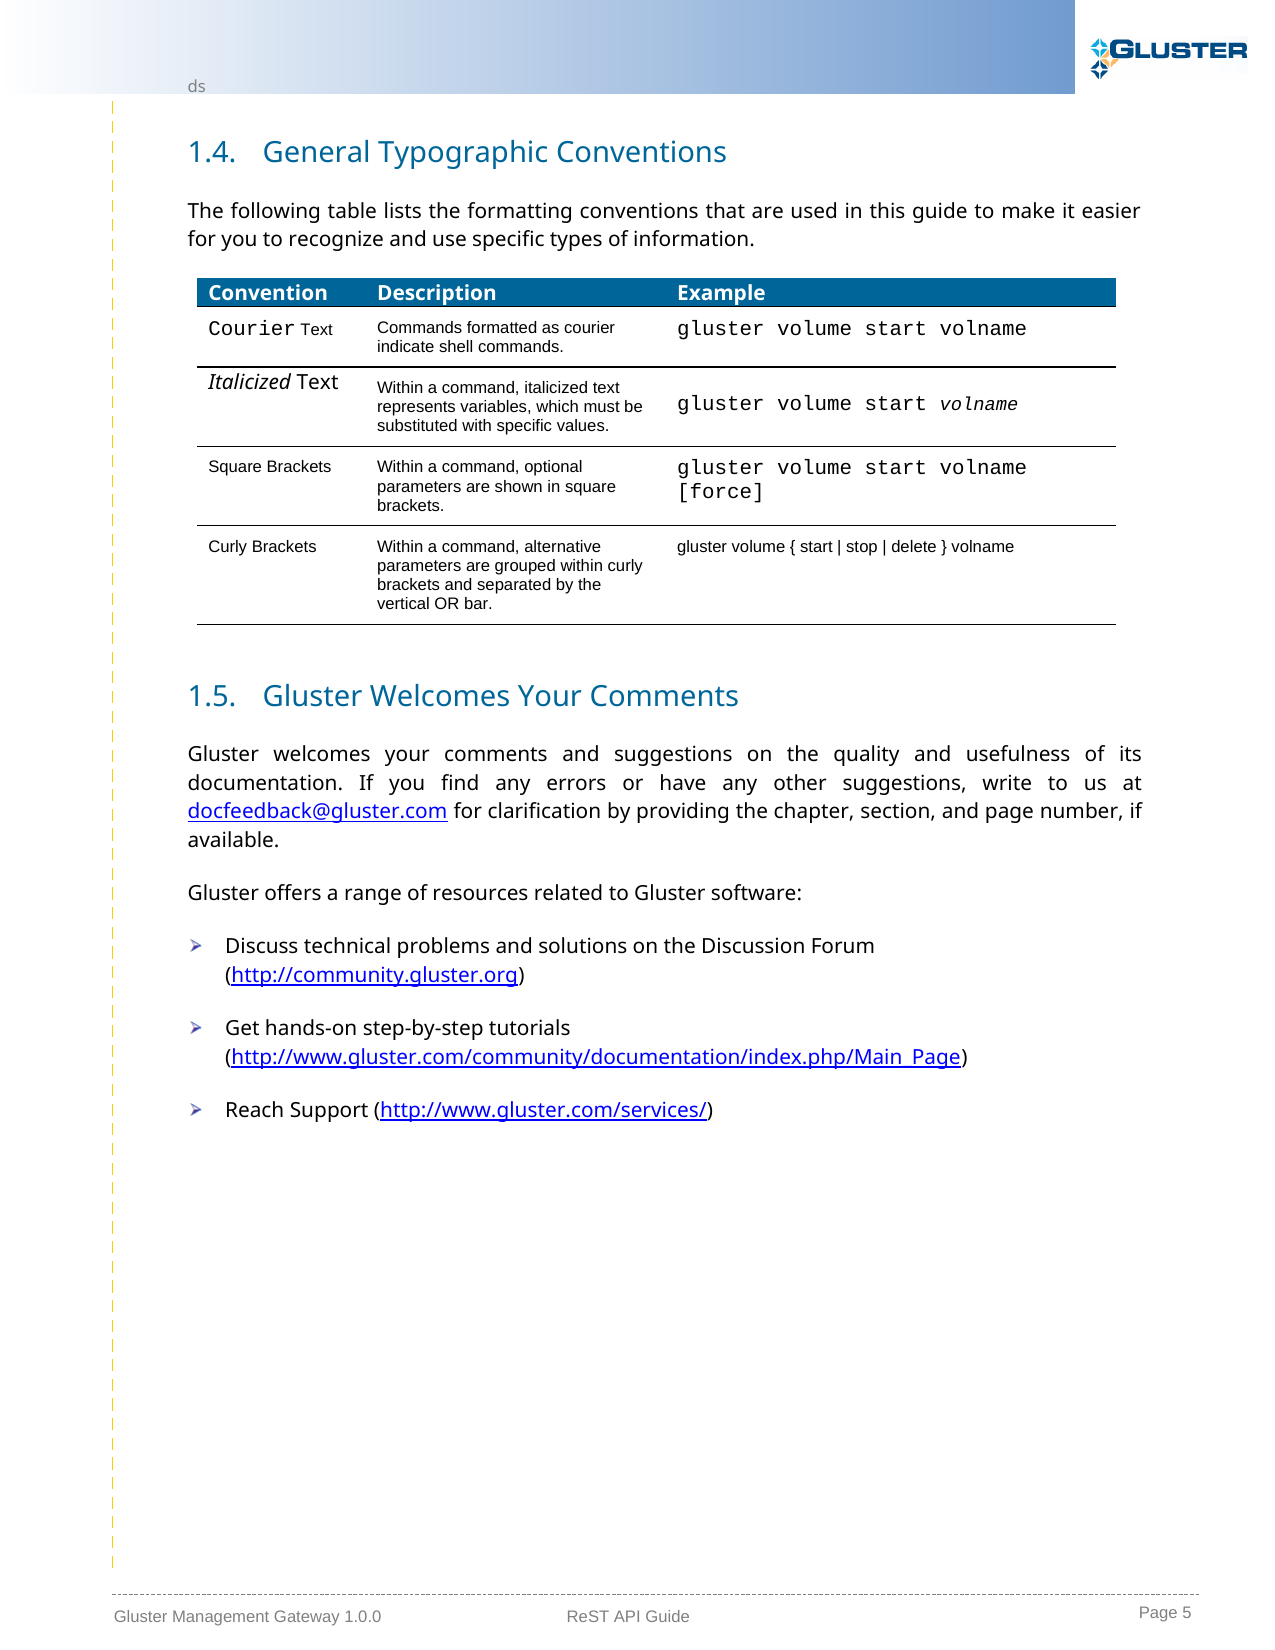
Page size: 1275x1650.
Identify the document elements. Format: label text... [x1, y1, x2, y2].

picture [188, 937, 204, 954]
table_cell Square Brackets [197, 447, 366, 525]
table_cell gluster volume start volname [force] [666, 447, 1116, 525]
text Gluster welcomes your comments and suggestions on the quality and usefulness of its documentation. If you find any errors or have any other suggestions, write to us at docfeedback@gluster.com for clarification by providing the chapter, section, and page number, if available. [187, 739, 1143, 853]
table_cell gluster volume start volname [666, 368, 1116, 446]
subtitle General Typographic Conventions [187, 131, 1143, 171]
text The following table lists the formatting conventions that are used in this guide to make it easier for you to recognize and use specific types of information. [187, 196, 1143, 253]
table_cell Curly Brackets [197, 526, 366, 624]
table_header Example [666, 278, 1116, 306]
text Reach Support (http://www.gluster.com/services/) [187, 1095, 1143, 1124]
picture [188, 1101, 204, 1118]
table_cell Within a command, optional parameters are shown in square brackets. [366, 447, 666, 525]
table_cell gluster volume start volname [666, 307, 1116, 366]
table_cell gluster volume { start | stop | delete } volname [666, 526, 1116, 624]
text Gluster offers a range of resources related to Gluster software: [187, 878, 1143, 907]
table_cell Courier Text [197, 307, 366, 366]
table_header Description [366, 278, 666, 306]
table_cell Within a command, alternative parameters are grouped within curly brackets and separated by the vertical OR bar. [366, 526, 666, 624]
subtitle Gluster Welcomes Your Comments [187, 675, 1143, 714]
picture [188, 1019, 204, 1036]
text Get hands-on step-by-step tutorials (http://www.gluster.com/community/documentation/index.php/Main_Page) [187, 1013, 1143, 1070]
table_cell Italicized Text [197, 368, 366, 446]
table_header Convention [197, 278, 366, 306]
table_cell Commands formatted as courier indicate shell commands. [366, 307, 666, 366]
table_cell Within a command, italicized text represents variables, which must be substituted with specific values. [366, 368, 666, 446]
text Discuss technical problems and solutions on the Discussion Forum (http://community.gluster.org) [187, 932, 1143, 988]
